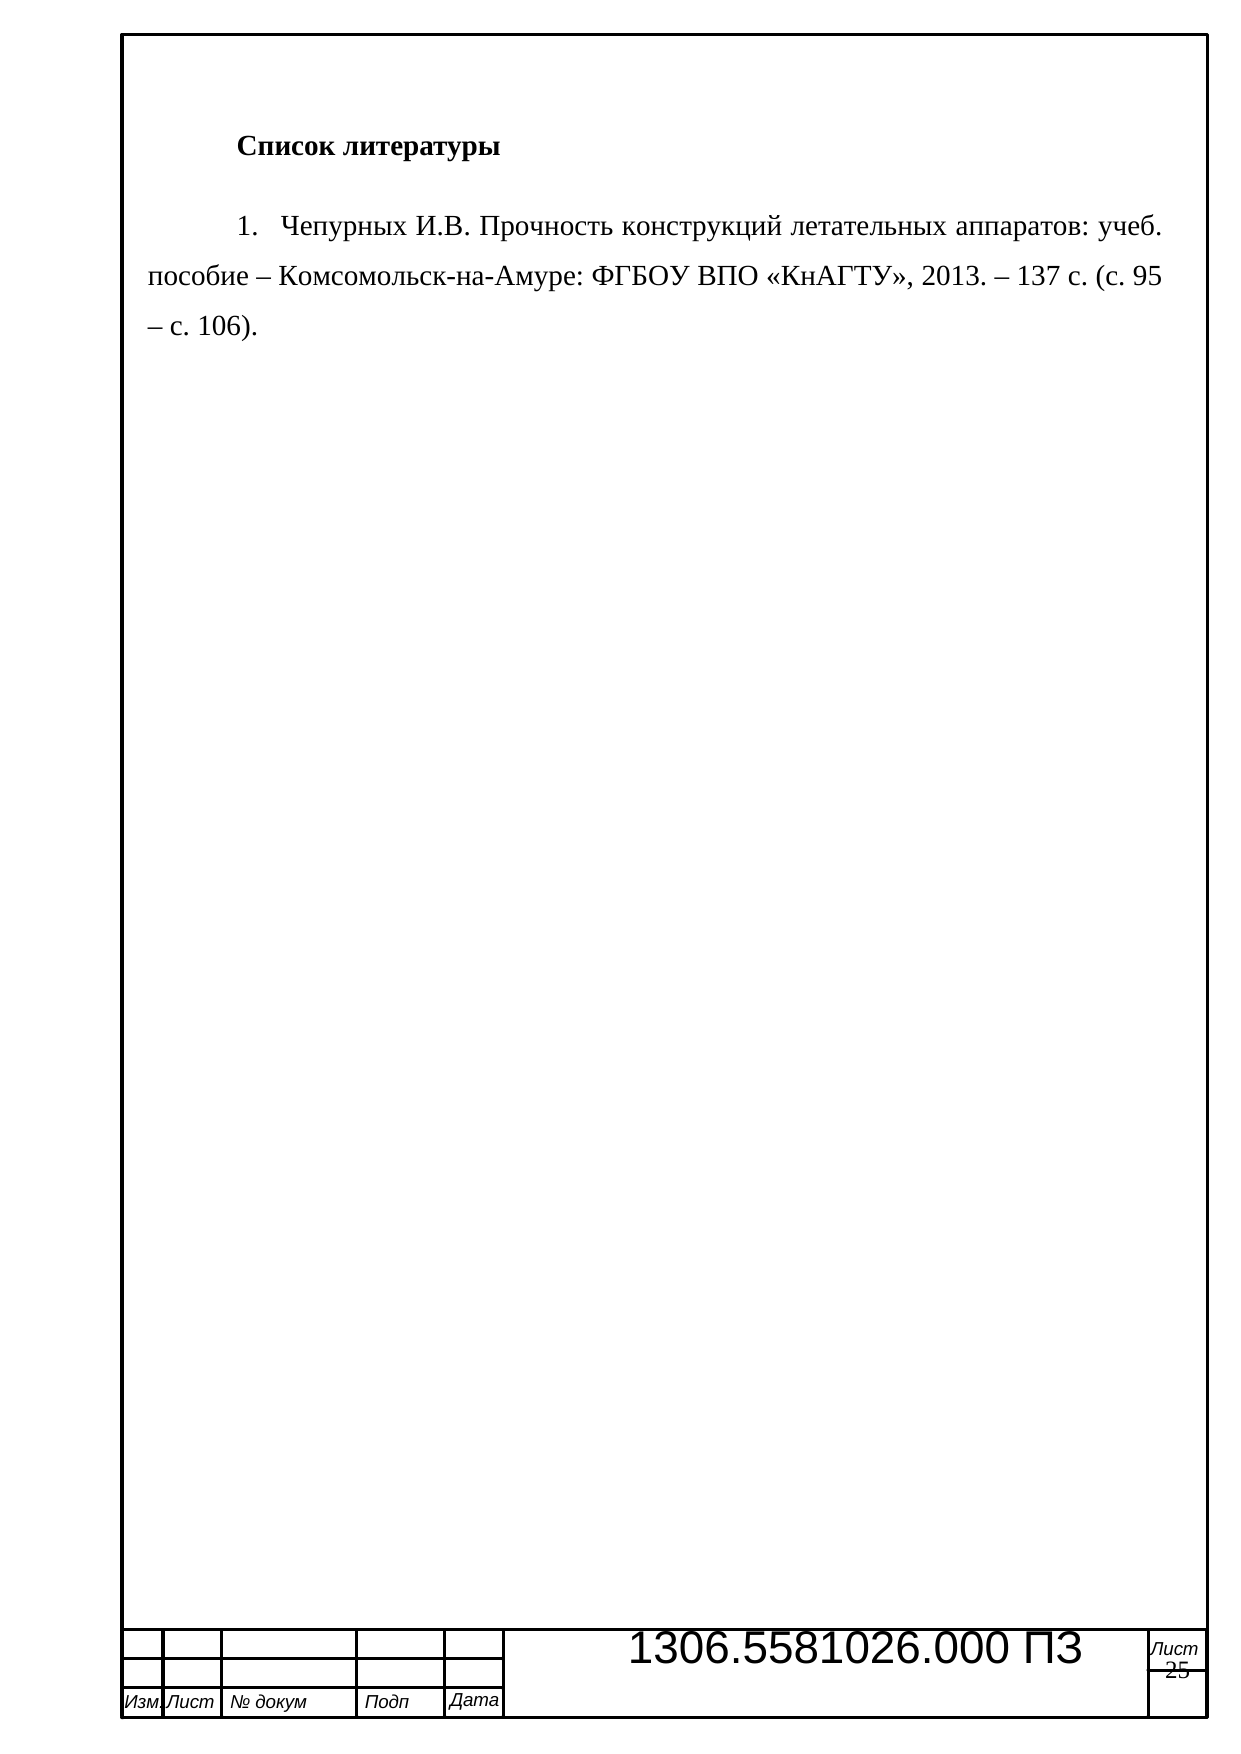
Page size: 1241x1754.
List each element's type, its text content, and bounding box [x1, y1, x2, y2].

subtitle Список литературы [236, 128, 1163, 161]
text Чепурных И.В. Прочность конструкций летательных аппаратов: учеб. пособие – Комсомольск-на-Амуре: ФГБОУ ВПО «КнАГТУ», 2013. – 137 с. (с. 95 – с. 106). [148, 208, 1163, 342]
